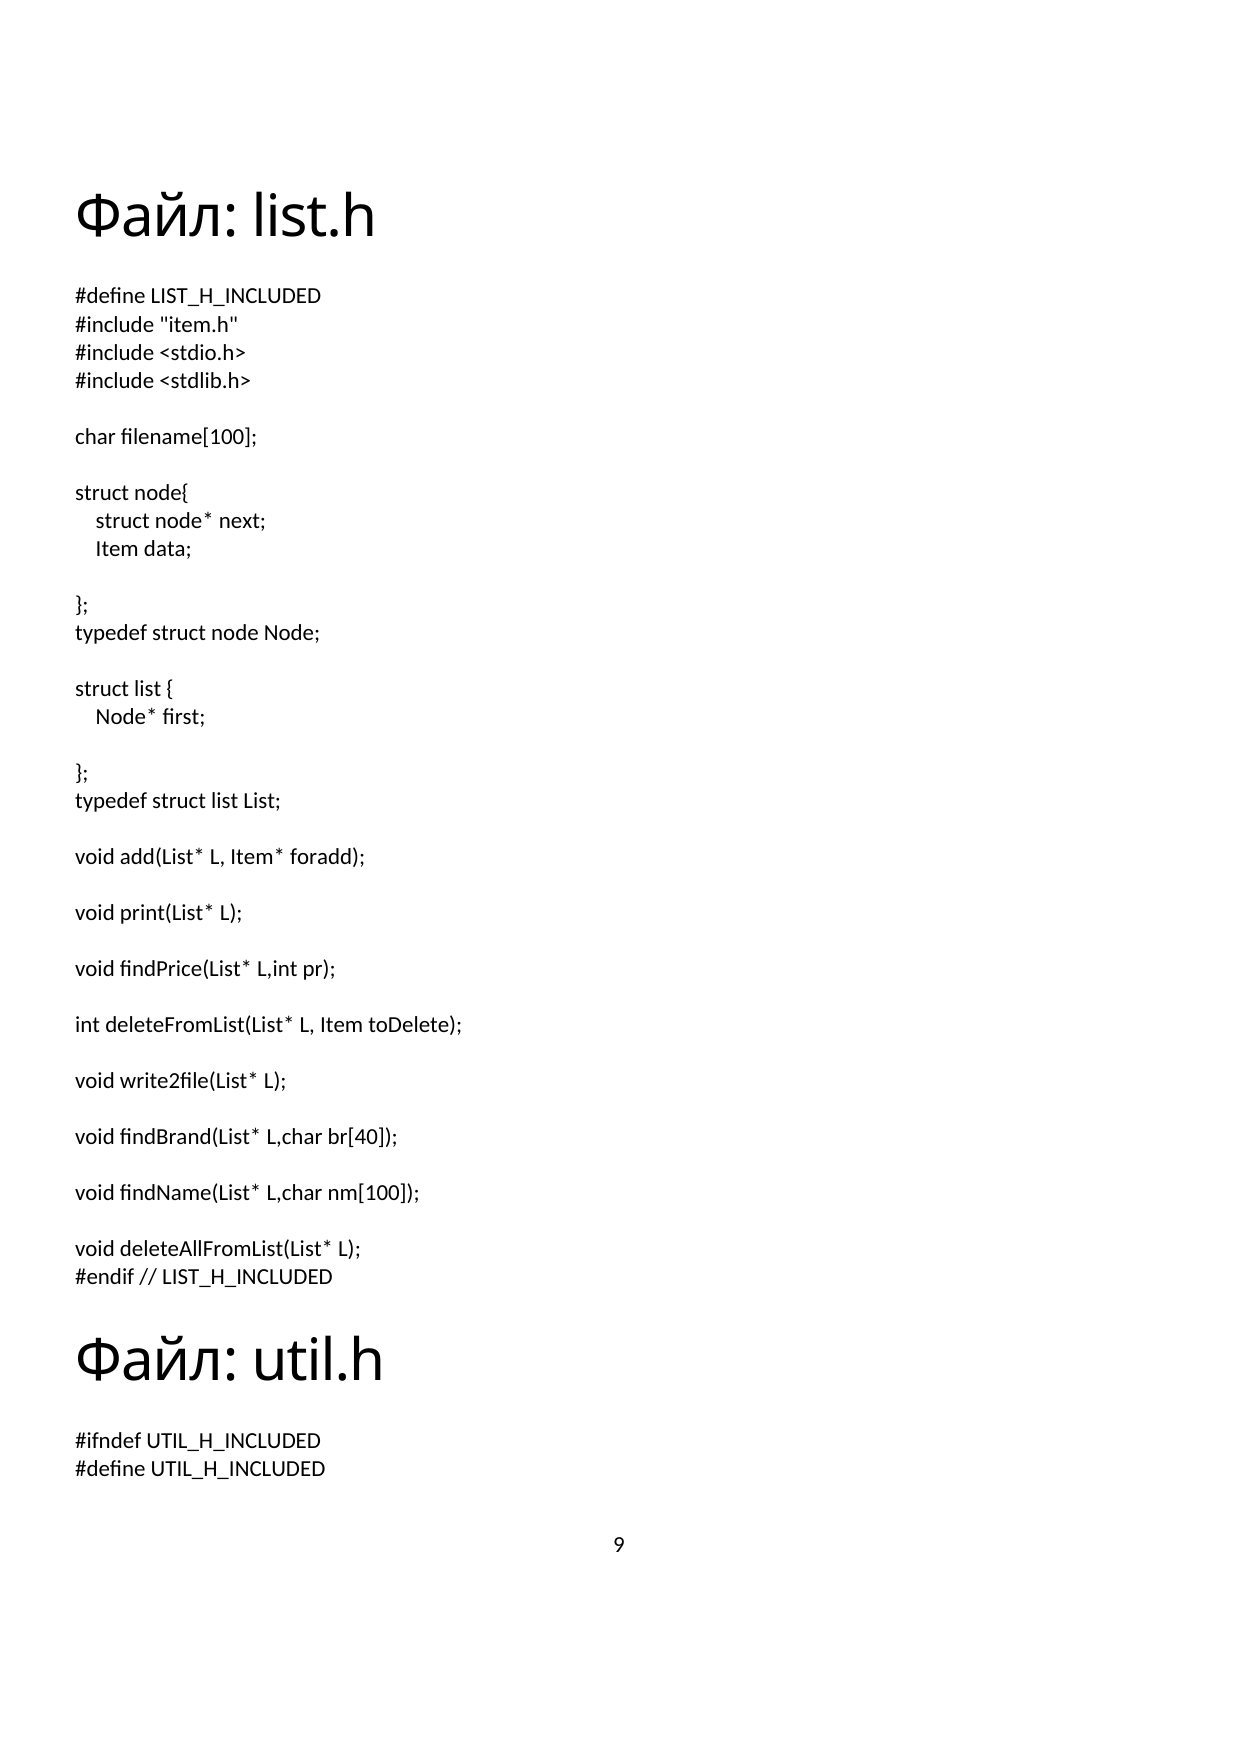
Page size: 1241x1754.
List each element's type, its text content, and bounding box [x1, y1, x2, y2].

text typedef struct list List; [75, 786, 1162, 814]
text void write2file(List* L); [75, 1066, 1162, 1094]
text #include <stdlib.h> [75, 366, 1162, 394]
text Node* first; [75, 702, 1162, 730]
text void deleteAllFromList(List* L); [75, 1234, 1162, 1262]
text void findName(List* L,char nm[100]); [75, 1178, 1162, 1206]
text void findBrand(List* L,char br[40]); [75, 1122, 1162, 1150]
text void add(List* L, Item* foradd); [75, 842, 1162, 870]
text void print(List* L); [75, 898, 1162, 926]
text #ifndef UTIL_H_INCLUDED [75, 1426, 1162, 1454]
text #define LIST_H_INCLUDED [75, 282, 1162, 310]
title Файл: list.h [75, 174, 1162, 254]
text typedef struct node Node; [75, 618, 1162, 646]
text void findPrice(List* L,int pr); [75, 954, 1162, 982]
title Файл: util.h [75, 1318, 1162, 1398]
text struct list { [75, 674, 1162, 702]
text char filename[100]; [75, 422, 1162, 450]
text #include <stdio.h> [75, 338, 1162, 366]
text Item data; [75, 534, 1162, 562]
text struct node{ [75, 478, 1162, 506]
text #define UTIL_H_INCLUDED [75, 1454, 1162, 1482]
text int deleteFromList(List* L, Item toDelete); [75, 1010, 1162, 1038]
text }; [75, 590, 1162, 618]
text struct node* next; [75, 506, 1162, 534]
text #include "item.h" [75, 310, 1162, 338]
text }; [75, 758, 1162, 786]
text #endif // LIST_H_INCLUDED [75, 1262, 1162, 1290]
